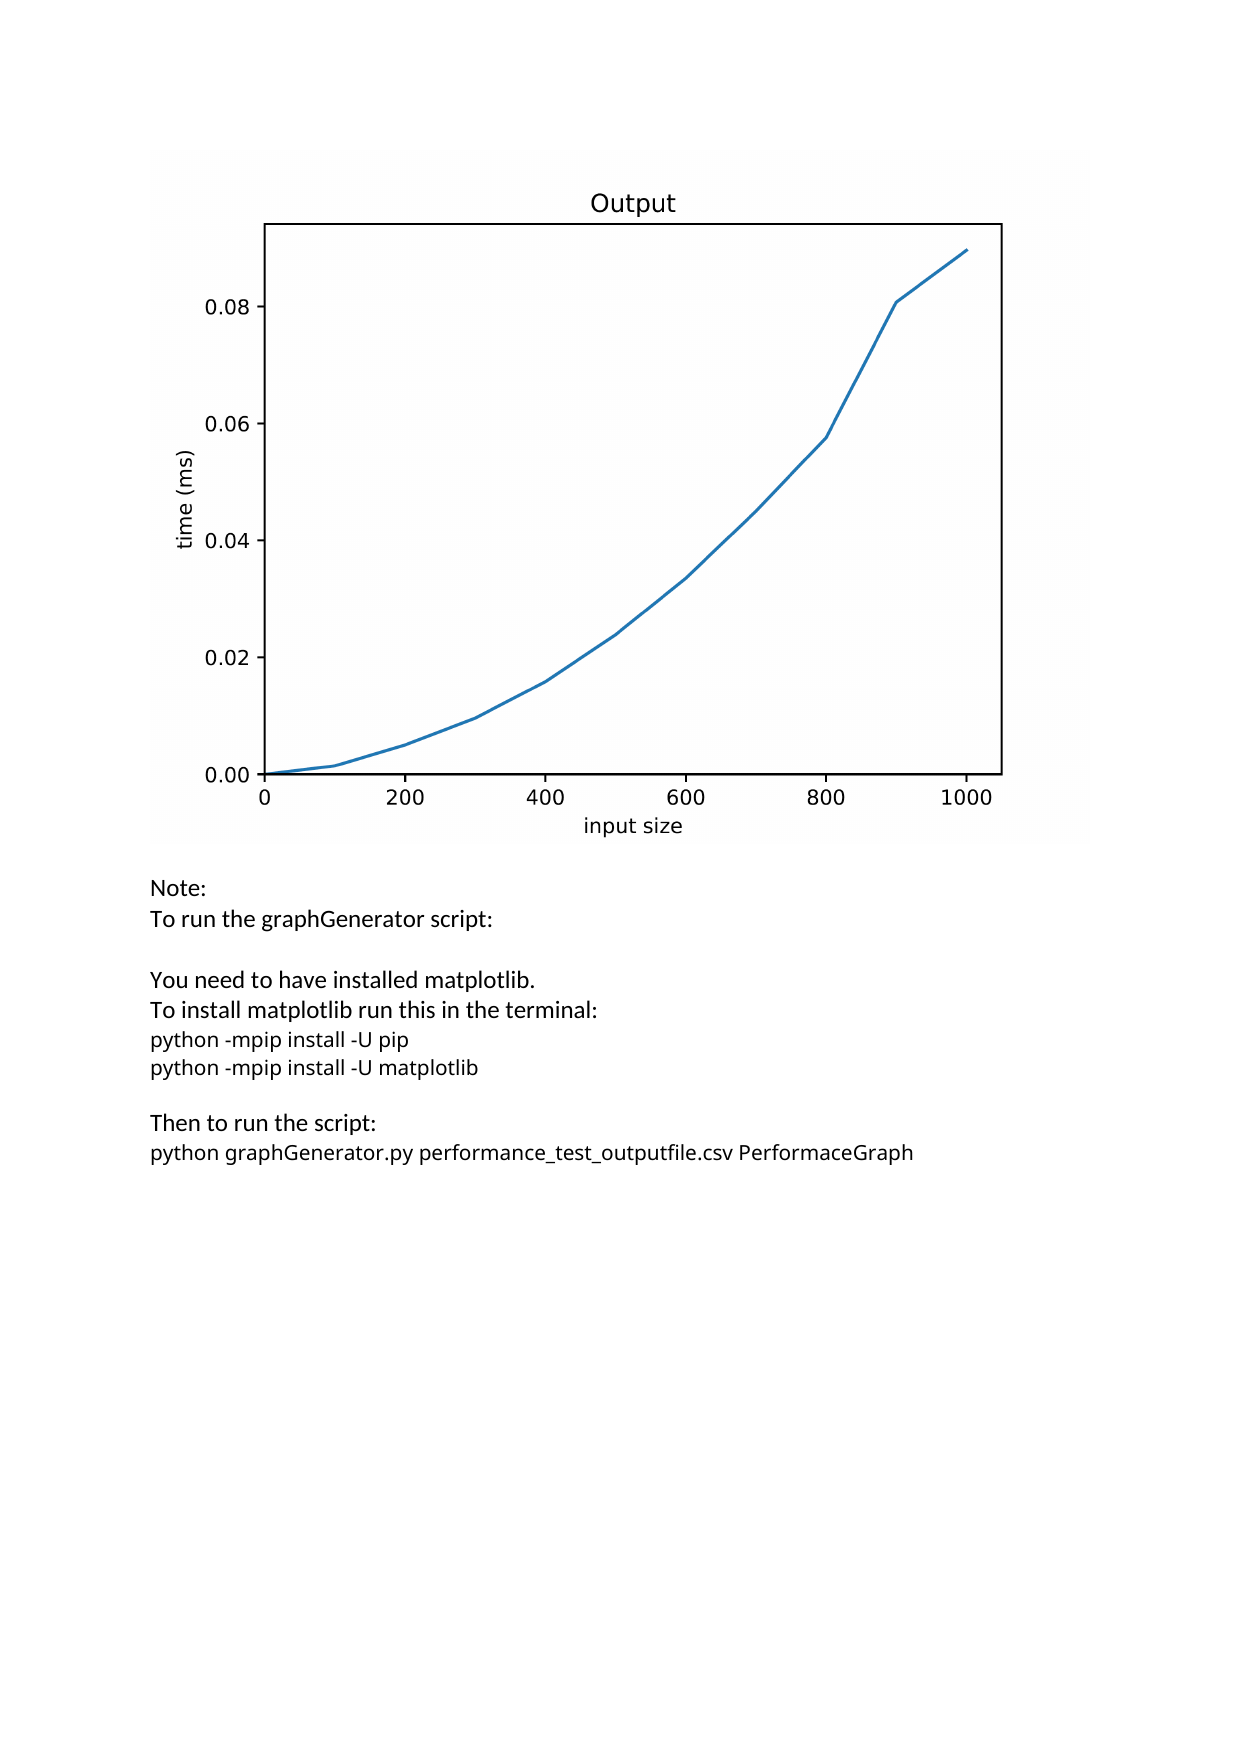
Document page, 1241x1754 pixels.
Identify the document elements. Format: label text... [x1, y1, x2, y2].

text To run the graphGenerator script: [150, 903, 1090, 933]
text You need to have installed matplotlib. [150, 964, 1090, 994]
text python graphGenerator.py performance_test_outputfile.csv PerformaceGraph [150, 1138, 1090, 1166]
picture [150, 150, 1090, 844]
text To install matplotlib run this in the terminal: [150, 994, 1090, 1025]
text python -mpip install -U matplotlib [150, 1053, 1090, 1082]
text Note: [150, 872, 1090, 903]
text python -mpip install -U pip [150, 1025, 1090, 1053]
text Then to run the script: [150, 1107, 1090, 1138]
